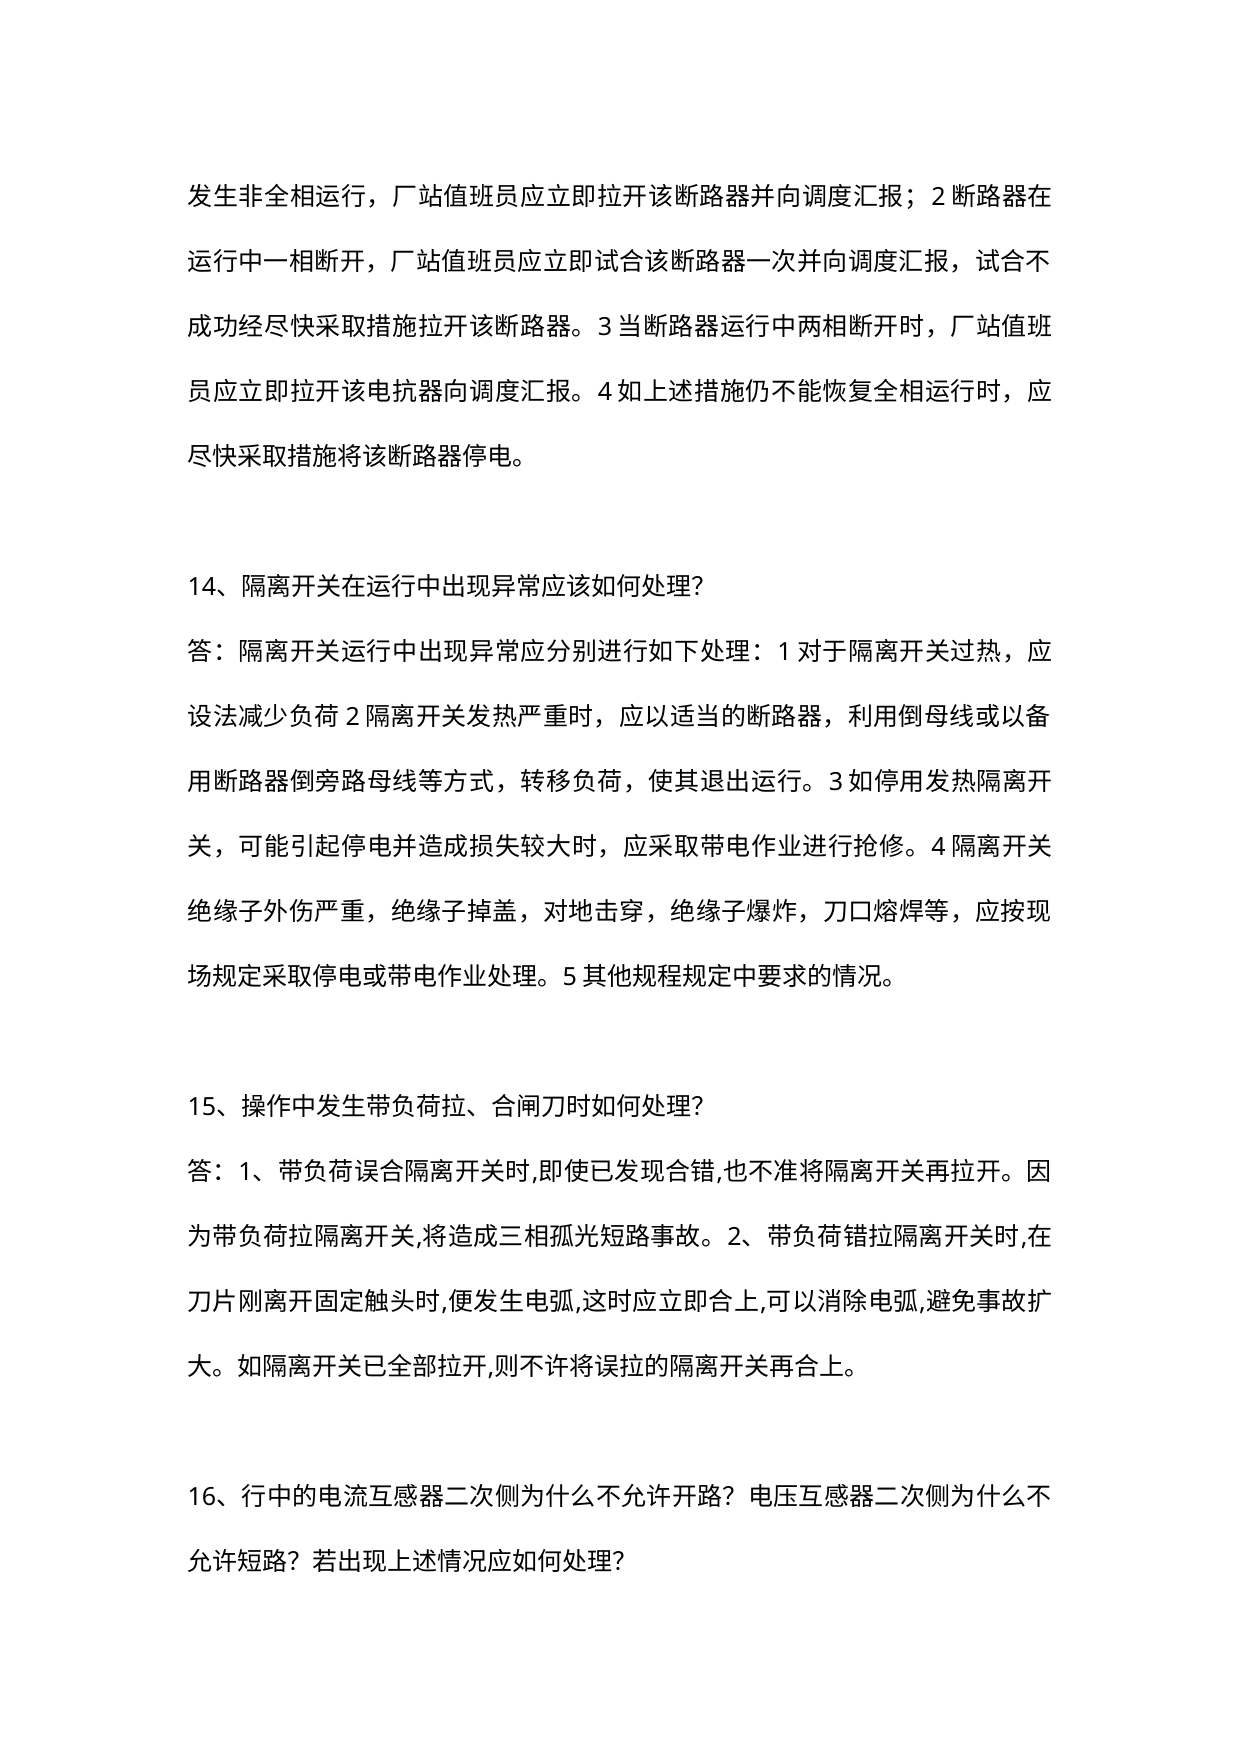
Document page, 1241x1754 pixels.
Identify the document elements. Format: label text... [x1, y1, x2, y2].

text 15、操作中发生带负荷拉、合闸刀时如何处理？ [187, 1072, 1053, 1137]
text 答：1、带负荷误合隔离开关时,即使已发现合错,也不准将隔离开关再拉开。因为带负荷拉隔离开关,将造成三相孤光短路事故。2、带负荷错拉隔离开关时,在刀片刚离开固定触头时,便发生电弧,这时应立即合上,可以消除电弧,避免事故扩大。如隔离开关已全部拉开,则不许将误拉的隔离开关再合上。 [187, 1137, 1053, 1397]
text 答：隔离开关运行中出现异常应分别进行如下处理：1对于隔离开关过热，应设法减少负荷2隔离开关发热严重时，应以适当的断路器，利用倒母线或以备用断路器倒旁路母线等方式，转移负荷，使其退出运行。3如停用发热隔离开关，可能引起停电并造成损失较大时，应采取带电作业进行抢修。4隔离开关绝缘子外伤严重，绝缘子掉盖，对地击穿，绝缘子爆炸，刀口熔焊等，应按现场规定采取停电或带电作业处理。5其他规程规定中要求的情况。 [187, 617, 1053, 1007]
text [187, 162, 1053, 487]
text 14、隔离开关在运行中出现异常应该如何处理？ [187, 552, 1053, 617]
text 16、行中的电流互感器二次侧为什么不允许开路？电压互感器二次侧为什么不允许短路？若出现上述情况应如何处理？ [187, 1462, 1053, 1592]
